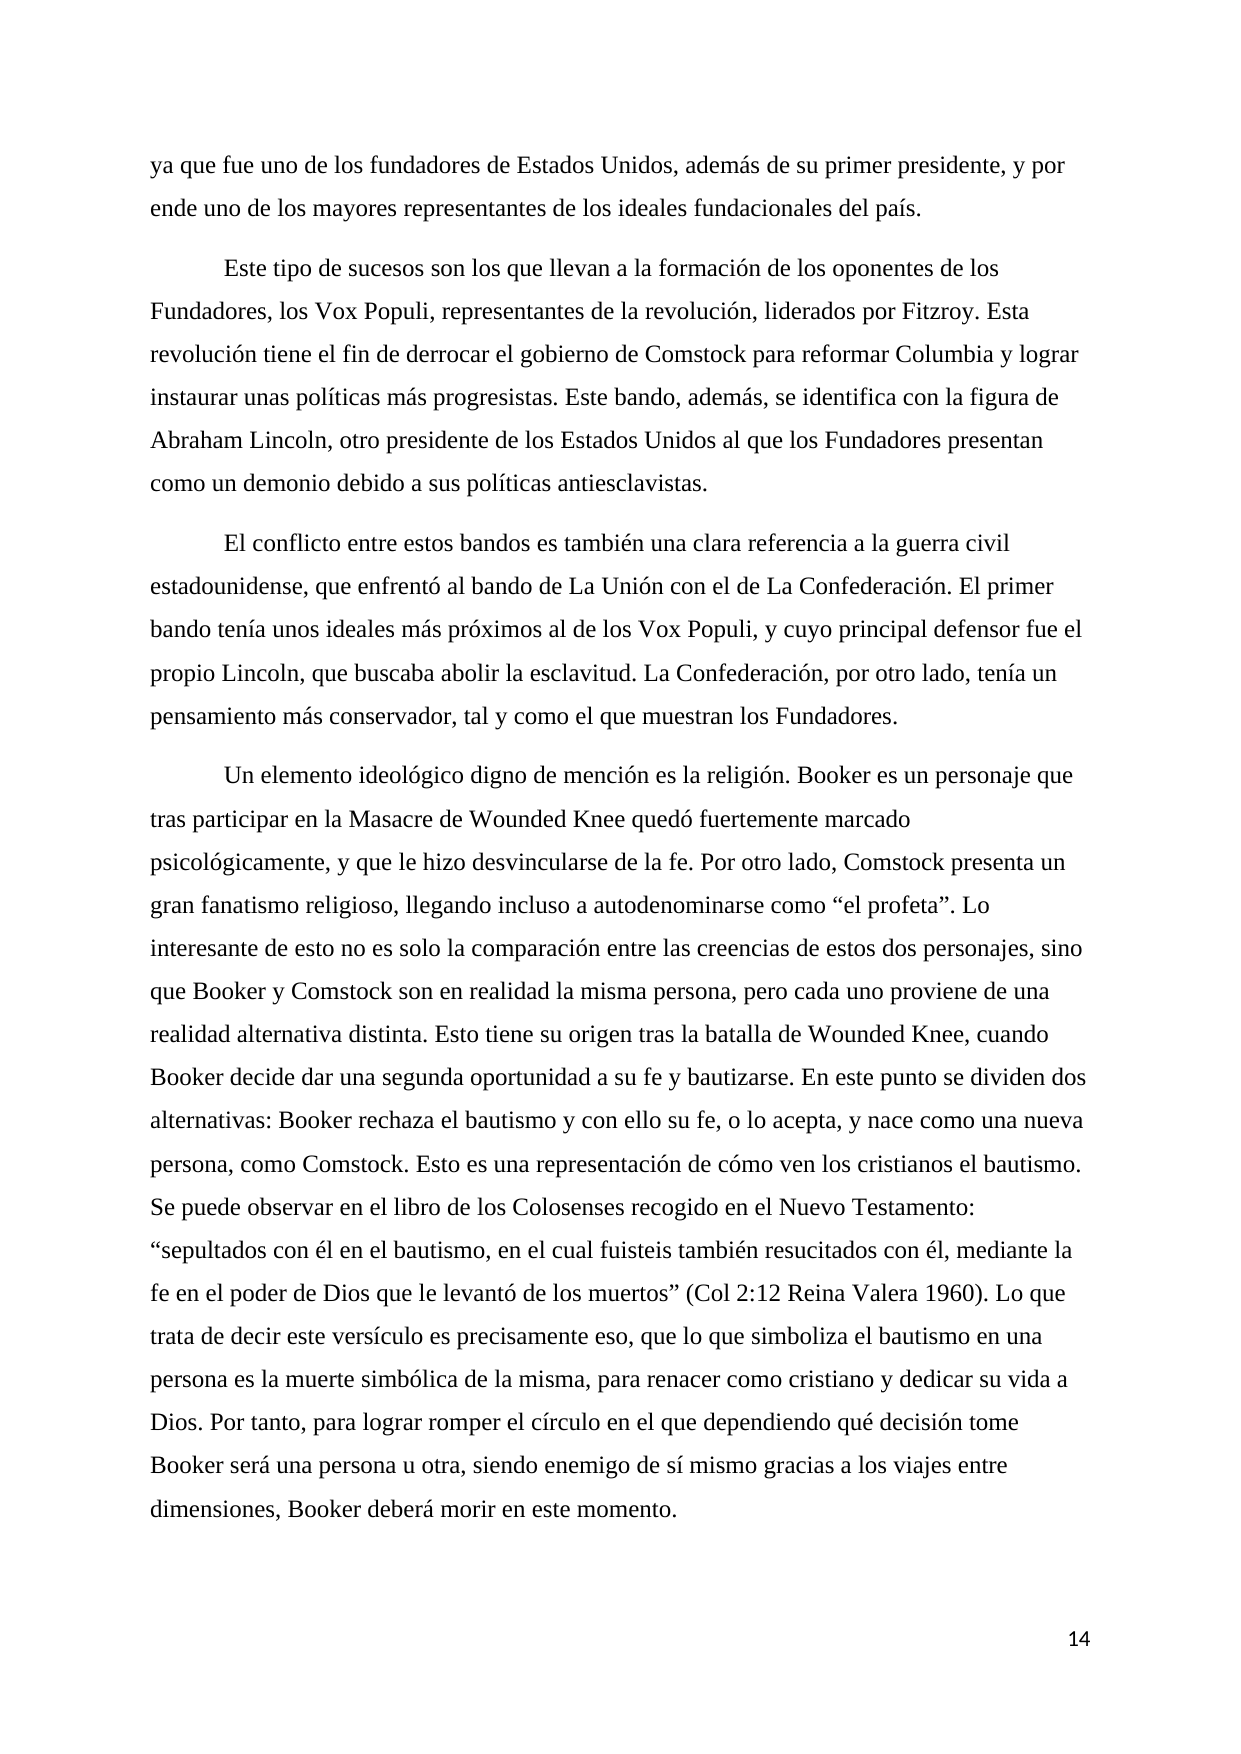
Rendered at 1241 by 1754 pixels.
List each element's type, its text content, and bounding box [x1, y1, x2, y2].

text El conflicto entre estos bandos es también una clara referencia a la guerra civil estadounidense, que enfrentó al bando de La Unión con el de La Confederación. El primer bando tenía unos ideales más próximos al de los Vox Populi, y cuyo principal defensor fue el propio Lincoln, que buscaba abolir la esclavitud. La Confederación, por otro lado, tenía un pensamiento más conservador, tal y como el que muestran los Fundadores. [150, 528, 1090, 729]
text Este tipo de sucesos son los que llevan a la formación de los oponentes de los Fundadores, los Vox Populi, representantes de la revolución, liderados por Fitzroy. Esta revolución tiene el fin de derrocar el gobierno de Comstock para reformar Columbia y lograr instaurar unas políticas más progresistas. Este bando, además, se identifica con la figura de Abraham Lincoln, otro presidente de los Estados Unidos al que los Fundadores presentan como un demonio debido a sus políticas antiesclavistas. [150, 253, 1090, 497]
text Un elemento ideológico digno de mención es la religión. Booker es un personaje que tras participar en la Masacre de Wounded Knee quedó fuertemente marcado psicológicamente, y que le hizo desvincularse de la fe. Por otro lado, Comstock presenta un gran fanatismo religioso, llegando incluso a autodenominarse como “el profeta”. Lo interesante de esto no es solo la comparación entre las creencias de estos dos personajes, sino que Booker y Comstock son en realidad la misma persona, pero cada uno proviene de una realidad alternativa distinta. Esto tiene su origen tras la batalla de Wounded Knee, cuando Booker decide dar una segunda oportunidad a su fe y bautizarse. En este punto se dividen dos alternativas: Booker rechaza el bautismo y con ello su fe, o lo acepta, y nace como una nueva persona, como Comstock. Esto es una representación de cómo ven los cristianos el bautismo. Se puede observar en el libro de los Colosenses recogido en el Nuevo Testamento: “sepultados con él en el bautismo, en el cual fuisteis también resucitados con él, mediante la fe en el poder de Dios que le levantó de los muertos” (Col 2:12 Reina Valera 1960). Lo que trata de decir este versículo es precisamente eso, que lo que simboliza el bautismo en una persona es la muerte simbólica de la misma, para renacer como cristiano y dedicar su vida a Dios. Por tanto, para lograr romper el círculo en el que dependiendo qué decisión tome Booker será una persona u otra, siendo enemigo de sí mismo gracias a los viajes entre dimensiones, Booker deberá morir en este momento. [150, 761, 1090, 1522]
